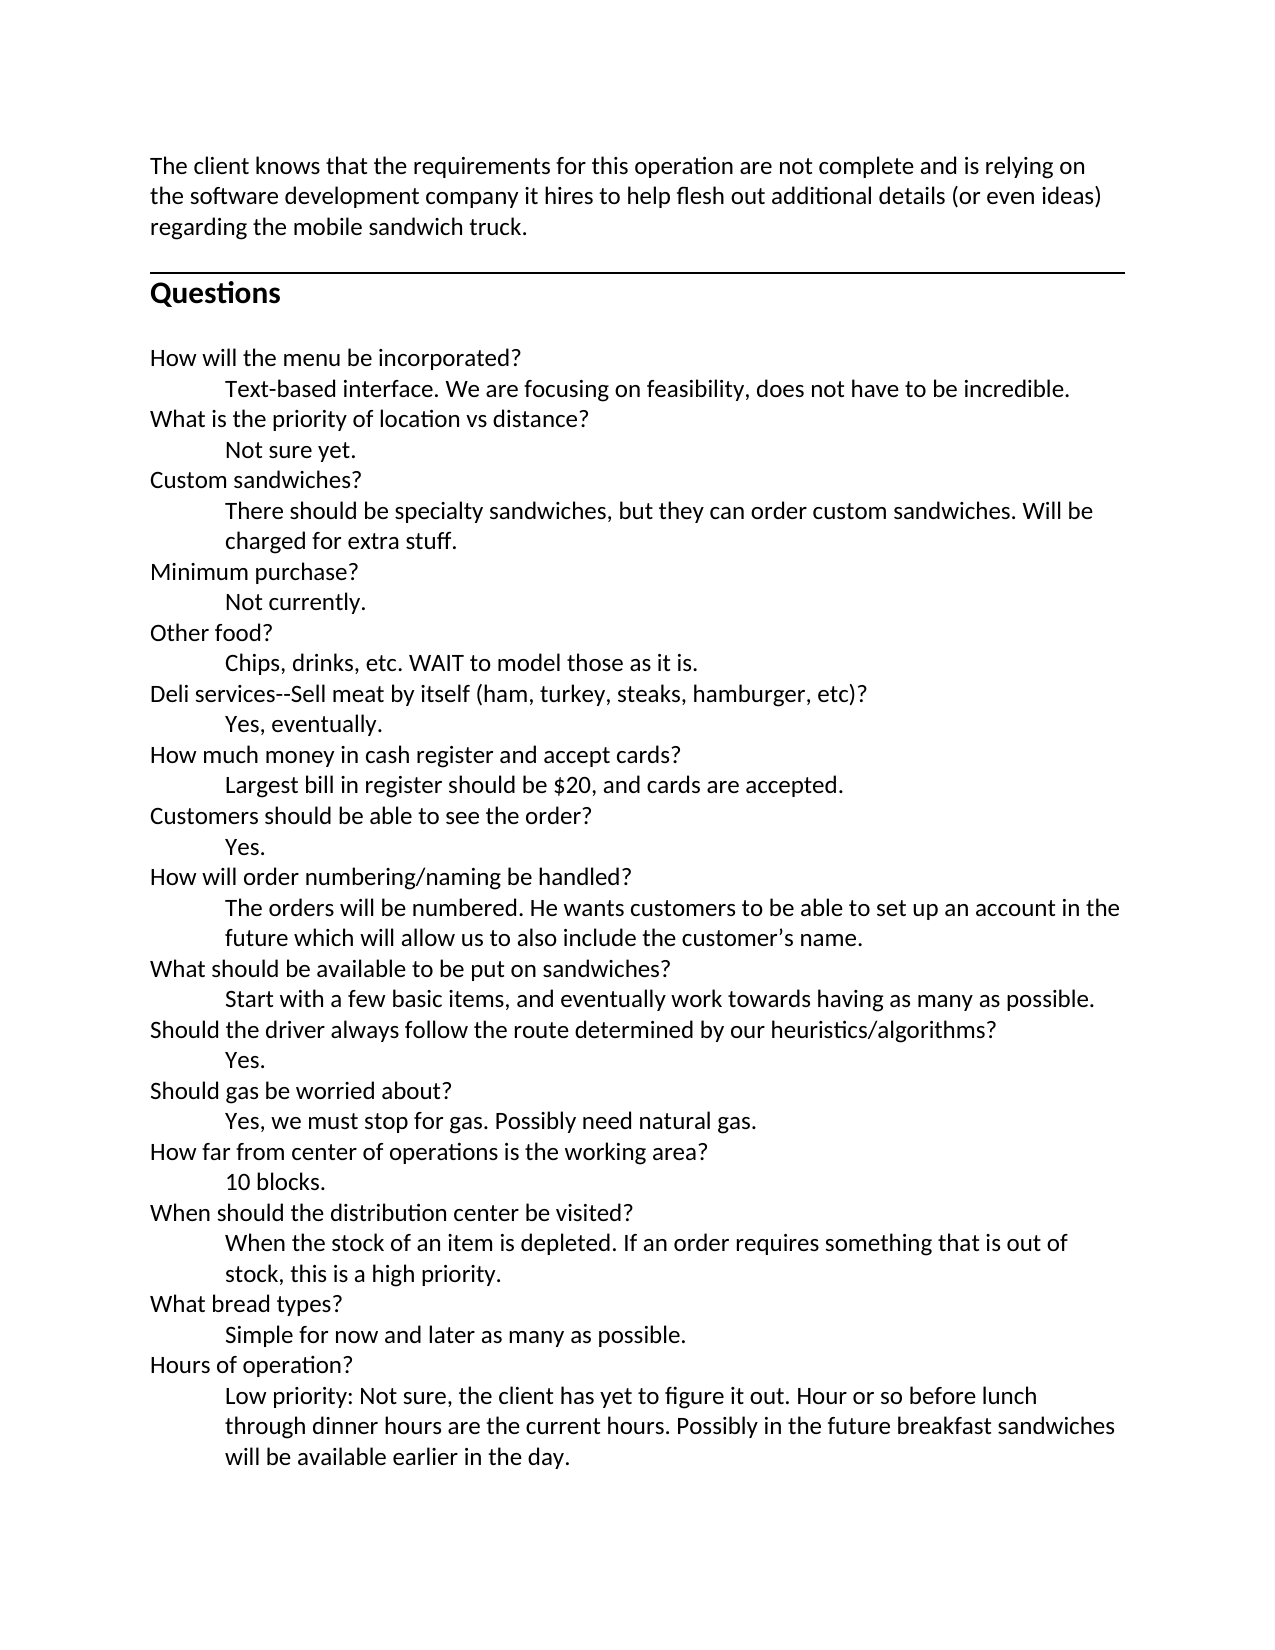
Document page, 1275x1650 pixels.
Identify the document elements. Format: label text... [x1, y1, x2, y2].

text Yes, eventually. [150, 708, 1125, 739]
text Largest bill in register should be $20, and cards are accepted. [150, 769, 1125, 800]
text How will order numbering/naming be handled? [150, 861, 1125, 892]
text Not sure yet. [150, 434, 1125, 464]
text Chips, drinks, etc. WAIT to model those as it is. [150, 647, 1125, 678]
text Yes. [150, 1044, 1125, 1075]
text Hours of operation? [150, 1349, 1125, 1380]
text Yes, we must stop for gas. Possibly need natural gas. [150, 1105, 1125, 1136]
text Simple for now and later as many as possible. [150, 1319, 1125, 1349]
text Minimum purchase? [150, 556, 1125, 586]
text When should the distribution center be visited? [150, 1197, 1125, 1227]
text Low priority: Not sure, the client has yet to figure it out. Hour or so before lunch through dinner hours are the current hours. Possibly in the future breakfast sandwiches will be available earlier in the day. [225, 1380, 1125, 1472]
text Questions [150, 274, 1125, 312]
text When the stock of an item is depleted. If an order requires something that is out of stock, this is a high priority. [225, 1227, 1125, 1288]
text The client knows that the requirements for this operation are not complete and is relying on the software development company it hires to help flesh out additional details (or even ideas) regarding the mobile sandwich truck. [150, 150, 1125, 242]
text Deli services--Sell meat by itself (ham, turkey, steaks, hamburger, etc)? [150, 678, 1125, 708]
text Custom sandwiches? [150, 464, 1125, 495]
text Customers should be able to see the order? [150, 800, 1125, 831]
text Yes. [150, 831, 1125, 861]
text Text-based interface. We are focusing on feasibility, does not have to be incredible. [150, 373, 1125, 403]
text There should be specialty sandwiches, but they can order custom sandwiches. Will be charged for extra stuff. [225, 495, 1125, 556]
text What is the priority of location vs distance? [150, 403, 1125, 434]
text Should the driver always follow the route determined by our heuristics/algorithms? [150, 1014, 1125, 1044]
text How much money in cash register and accept cards? [150, 739, 1125, 769]
text Should gas be worried about? [150, 1075, 1125, 1105]
text What bread types? [150, 1288, 1125, 1319]
text 10 blocks. [150, 1166, 1125, 1197]
text Start with a few basic items, and eventually work towards having as many as possible. [150, 983, 1125, 1014]
text Other food? [150, 617, 1125, 647]
text What should be available to be put on sandwiches? [150, 953, 1125, 983]
text Not currently. [150, 586, 1125, 617]
text The orders will be numbered. He wants customers to be able to set up an account in the future which will allow us to also include the customer’s name. [225, 892, 1125, 953]
text How far from center of operations is the working area? [150, 1136, 1125, 1166]
text How will the menu be incorporated? [150, 342, 1125, 373]
